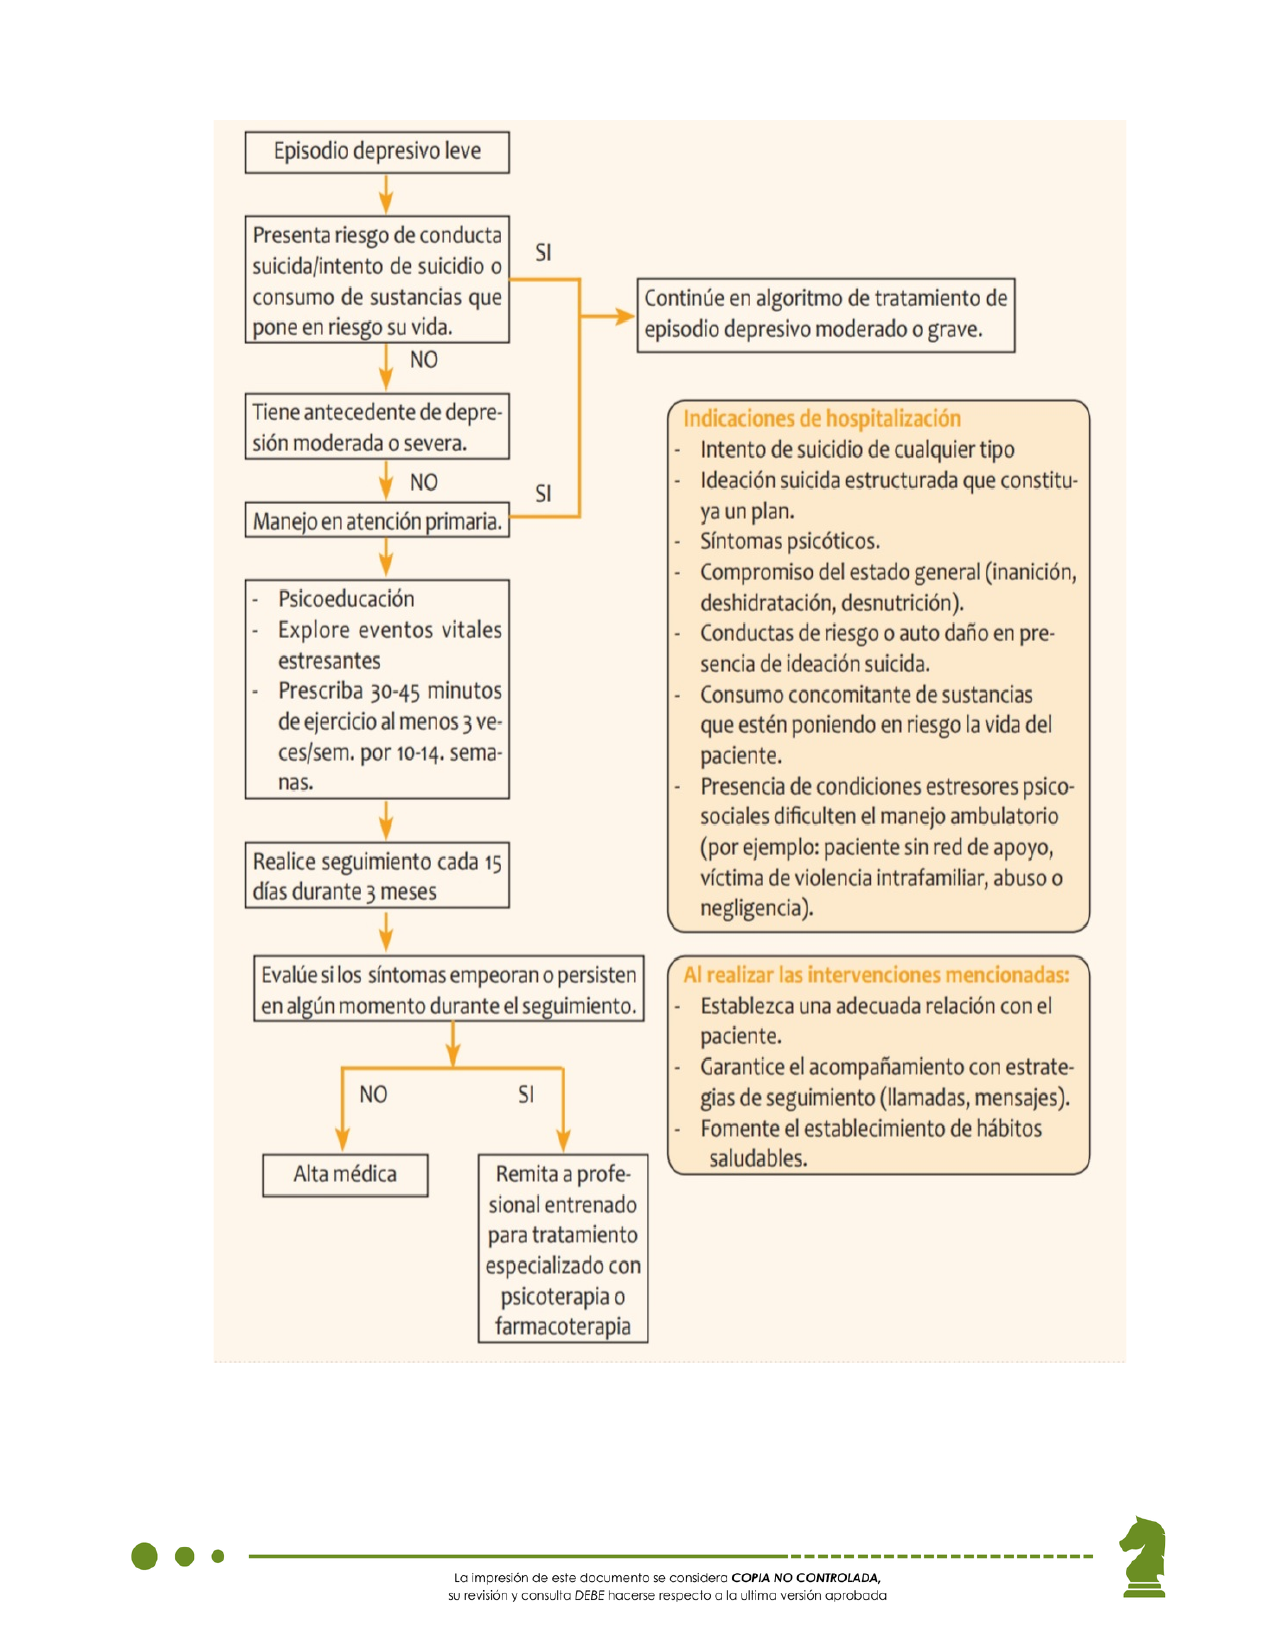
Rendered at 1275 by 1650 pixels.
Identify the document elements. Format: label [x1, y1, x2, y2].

picture [131, 1515, 1166, 1607]
picture [213, 120, 1127, 1363]
